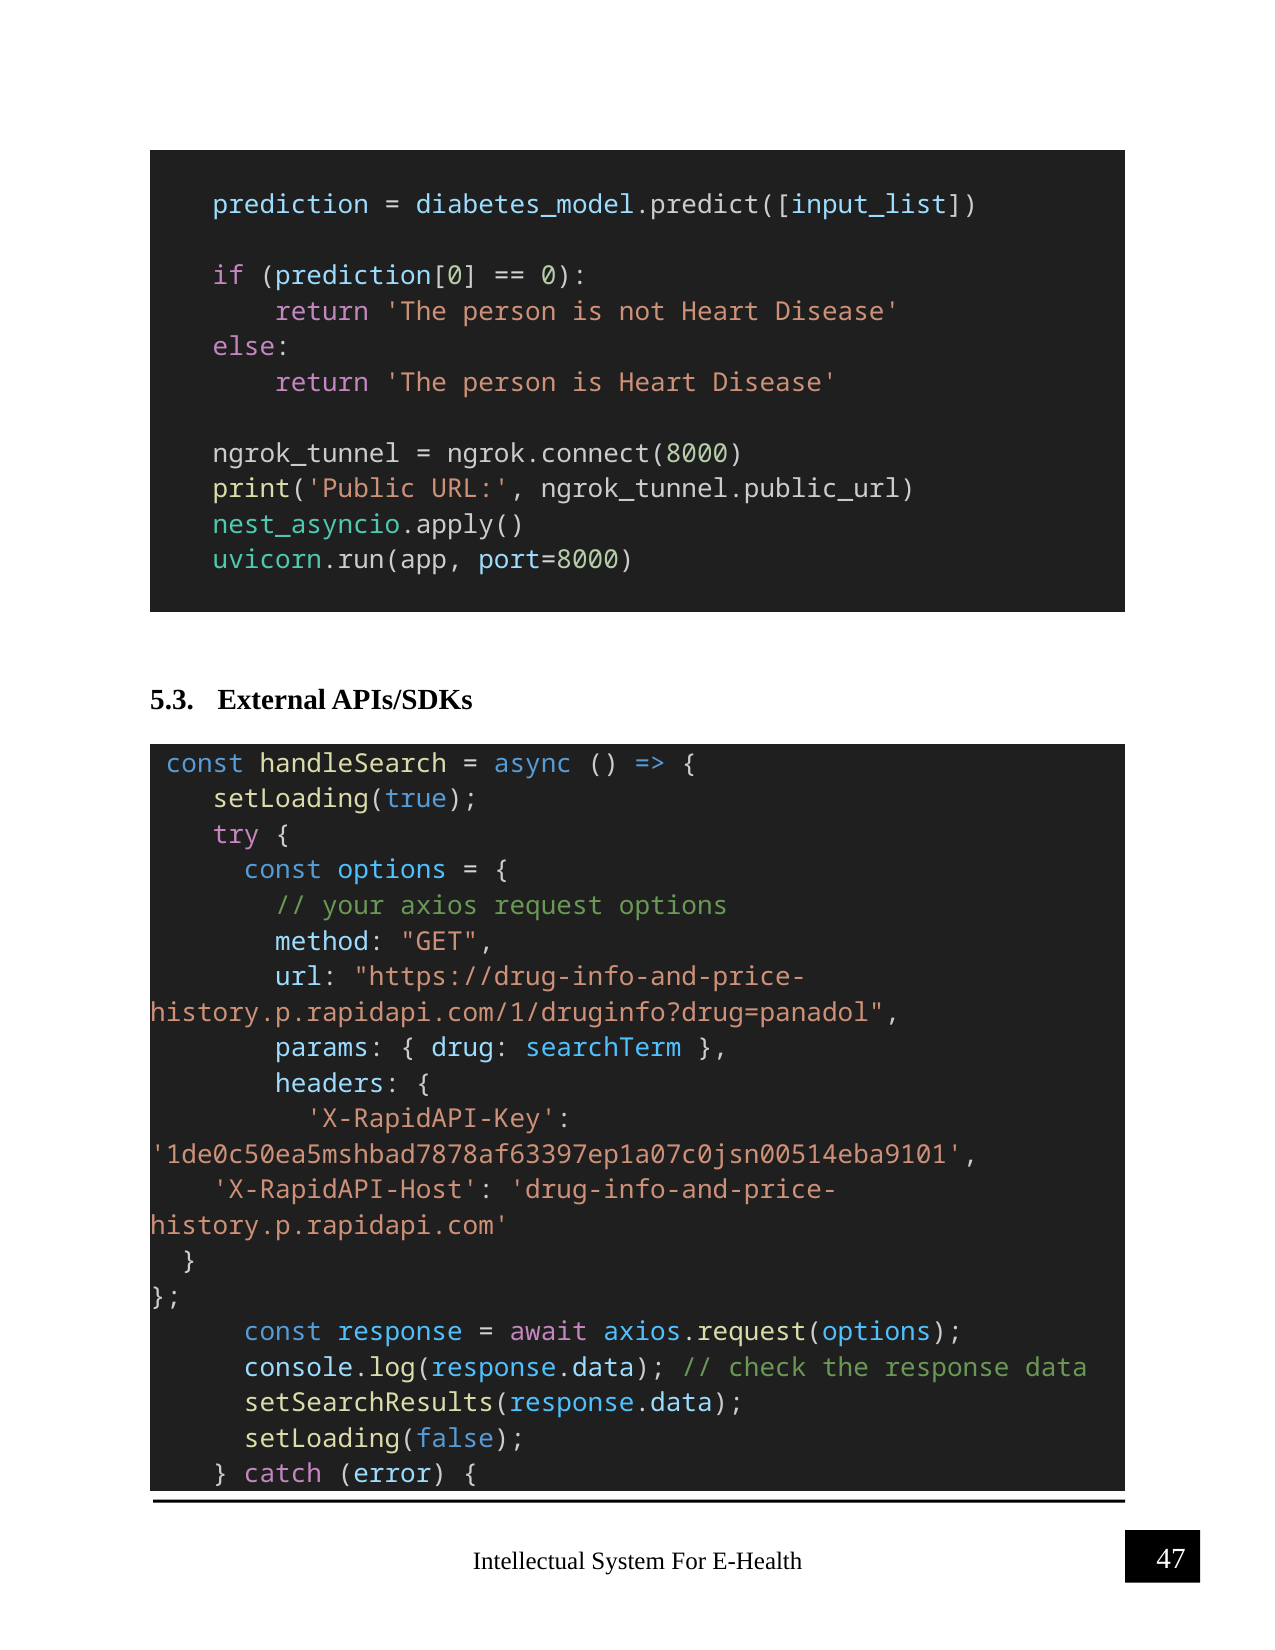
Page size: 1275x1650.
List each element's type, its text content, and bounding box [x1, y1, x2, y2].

text nest_asyncio.apply() [150, 505, 1125, 541]
text url: "https://drug-info-and-price-history.p.rapidapi.com/1/druginfo?drug=panadol", [150, 958, 1125, 1029]
text params: { drug: searchTerm }, [150, 1029, 1125, 1064]
text try { [150, 816, 1125, 851]
text setLoading(false); [150, 1419, 1125, 1455]
text return 'The person is Heart Disease' [150, 363, 1125, 399]
text console.log(response.data); // check the response data [150, 1348, 1125, 1384]
text method: "GET", [150, 922, 1125, 958]
text const response = await axios.request(options); [150, 1313, 1125, 1348]
text const handleSearch = async () => { [150, 744, 1125, 780]
text setLoading(true); [150, 780, 1125, 816]
text else: [150, 328, 1125, 363]
text uvicorn.run(app, port=8000) [150, 541, 1125, 576]
text } [150, 1242, 1125, 1277]
text 'X-RapidAPI-Key': '1de0c50ea5mshbad7878af63397ep1a07c0jsn00514eba9101', [150, 1100, 1125, 1171]
text prediction = diabetes_model.predict([input_list]) [150, 186, 1125, 221]
text setSearchResults(response.data); [150, 1384, 1125, 1419]
text }; [150, 1277, 1125, 1313]
text const options = { [150, 851, 1125, 887]
text return 'The person is not Heart Disease' [150, 292, 1125, 328]
text if (prediction[0] == 0): [150, 257, 1125, 292]
text // your axios request options [150, 887, 1125, 922]
text } catch (error) { [150, 1455, 1125, 1491]
text ngrok_tunnel = ngrok.connect(8000) [150, 434, 1125, 470]
subtitle External APIs/SDKs [150, 682, 1125, 715]
text headers: { [150, 1064, 1125, 1100]
text 'X-RapidAPI-Host': 'drug-info-and-price-history.p.rapidapi.com' [150, 1171, 1125, 1242]
text print('Public URL:', ngrok_tunnel.public_url) [150, 470, 1125, 505]
